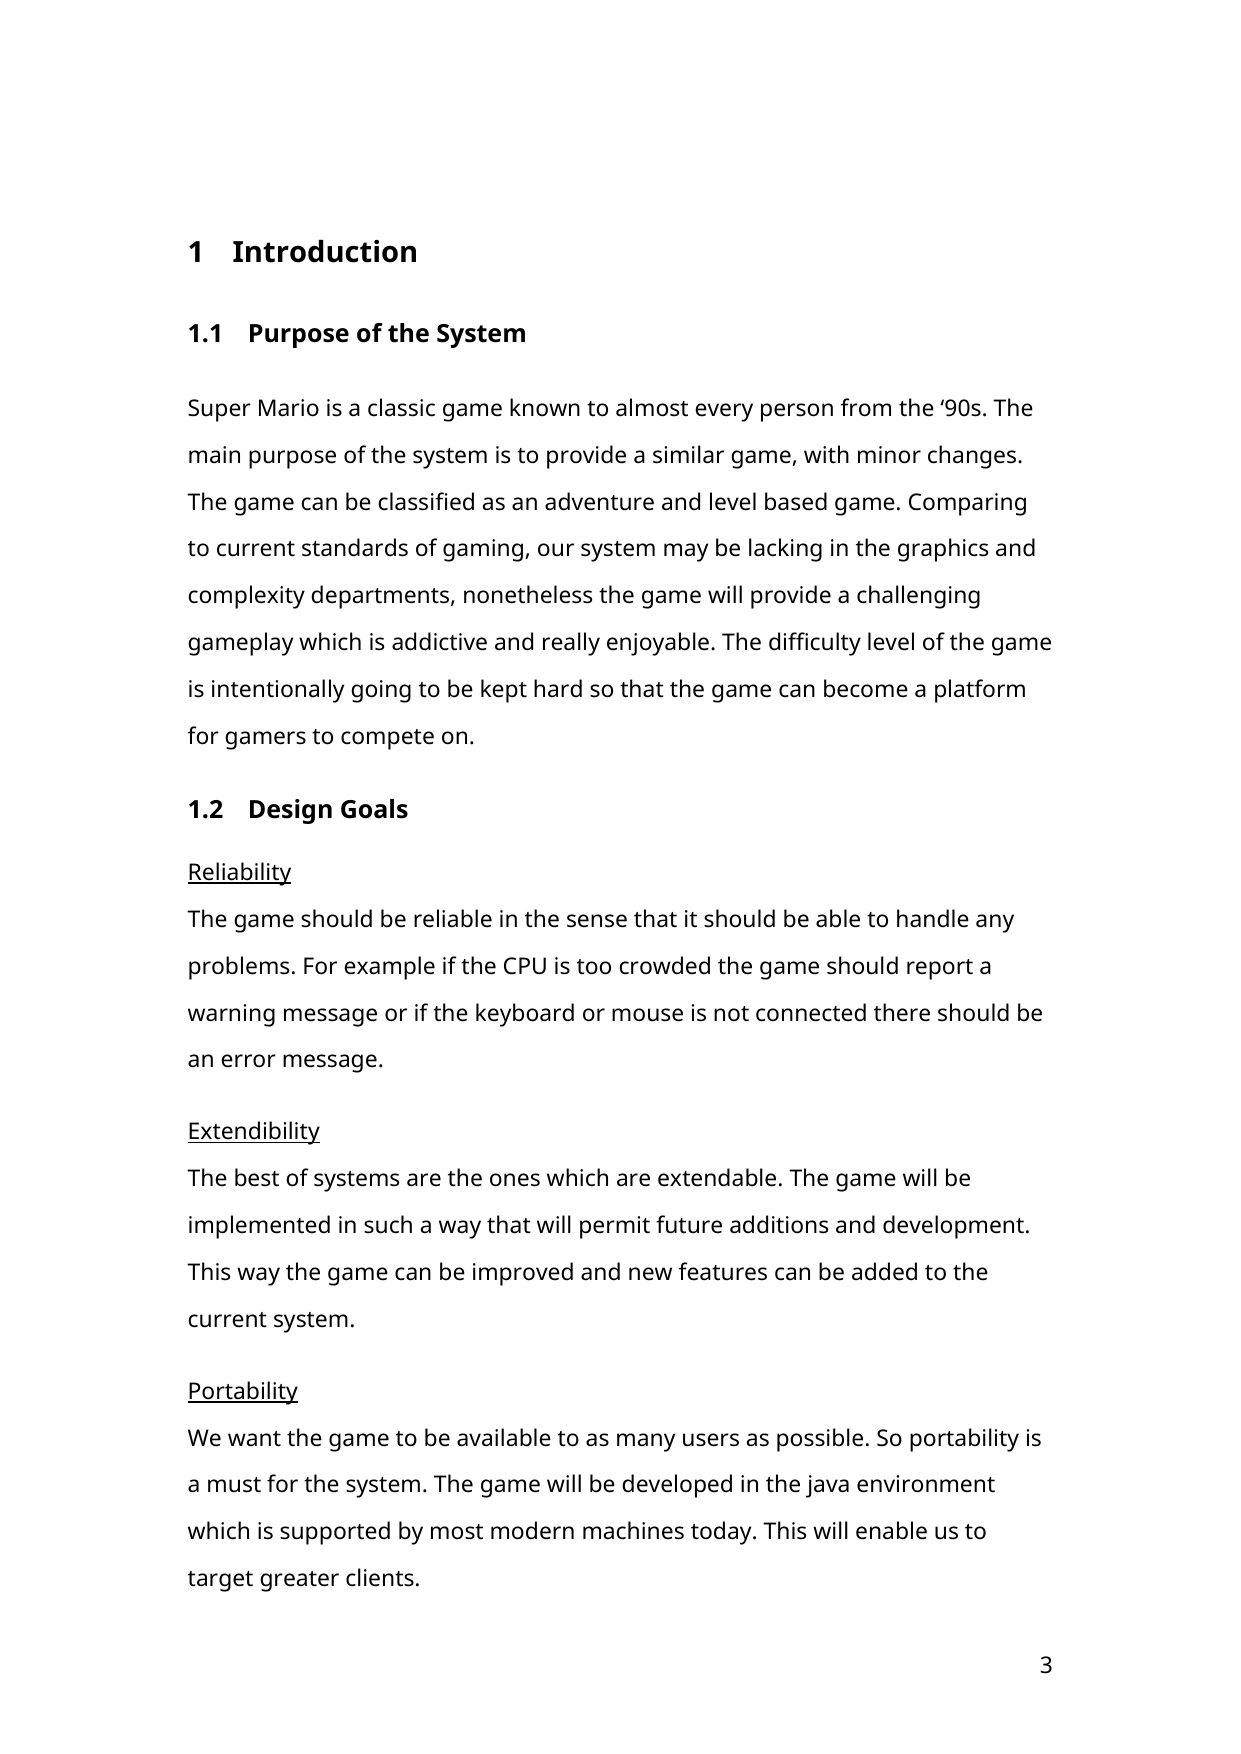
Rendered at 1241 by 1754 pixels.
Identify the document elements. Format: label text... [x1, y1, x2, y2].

text We want the game to be available to as many users as possible. So portability is a must for the system. The game will be developed in the java environment which is supported by most modern machines today. This will enable us to target greater clients. [187, 1422, 1053, 1593]
text Reliability [187, 856, 1053, 887]
text Super Mario is a classic game known to almost every person from the ‘90s. The main purpose of the system is to provide a similar game, with minor changes. The game can be classified as an adventure and level based game. Comparing to current standards of gaming, our system may be lacking in the graphics and complexity departments, nonetheless the game will provide a challenging gameplay which is addictive and really enjoyable. The difficulty level of the game is intentionally going to be kept hard so that the game can become a platform for gamers to compete on. [187, 392, 1053, 751]
text The game should be reliable in the sense that it should be able to handle any problems. For example if the CPU is too crowded the game should report a warning message or if the keyboard or mouse is not connected there should be an error message. [187, 903, 1053, 1075]
subtitle Introduction [187, 231, 1053, 271]
subtitle Purpose of the System [187, 316, 1053, 350]
text The best of systems are the ones which are extendable. The game will be implemented in such a way that will permit future additions and development. This way the game can be improved and new features can be added to the current system. [187, 1162, 1053, 1334]
text Portability [187, 1375, 1053, 1406]
text Extendibility [187, 1115, 1053, 1147]
subtitle Design Goals [187, 792, 1053, 826]
